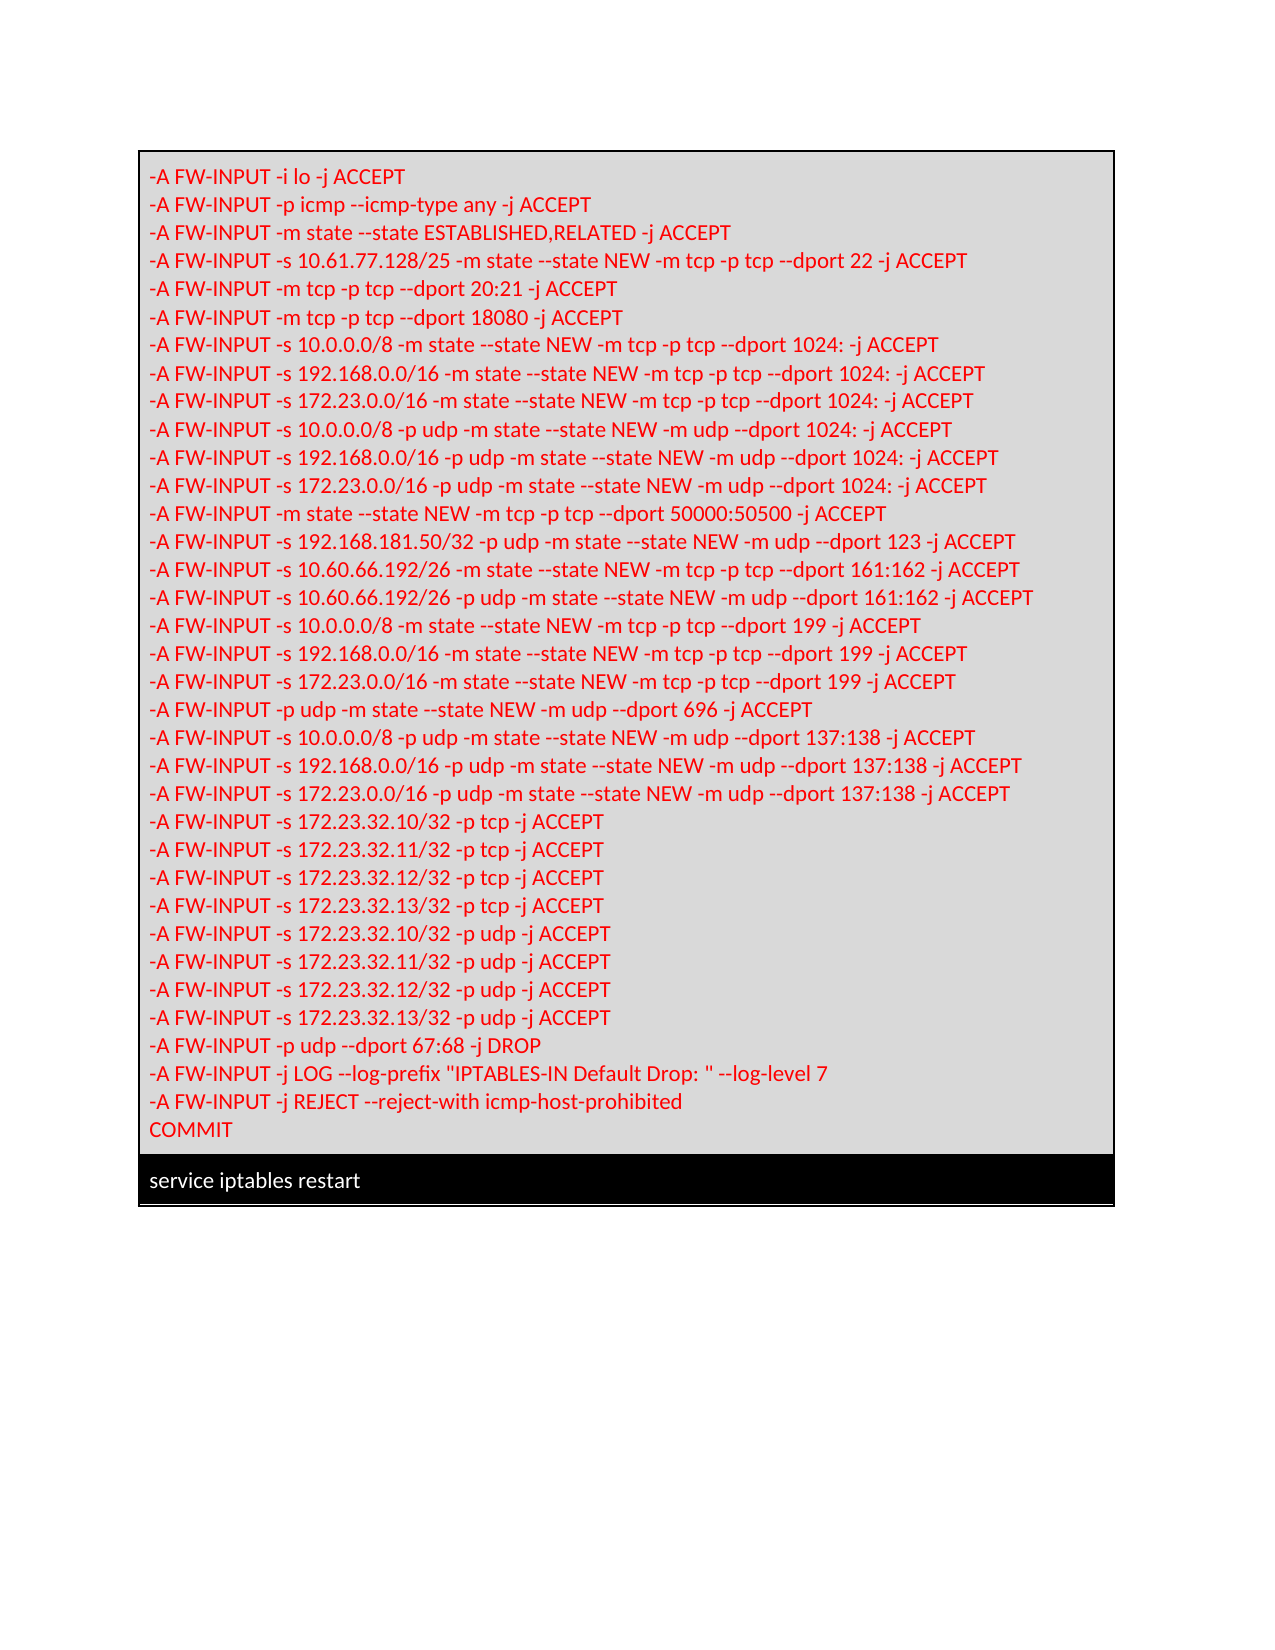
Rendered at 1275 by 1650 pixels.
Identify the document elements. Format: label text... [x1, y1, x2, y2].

table_cell service iptables restart [140, 1156, 1113, 1204]
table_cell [140, 152, 1113, 1154]
